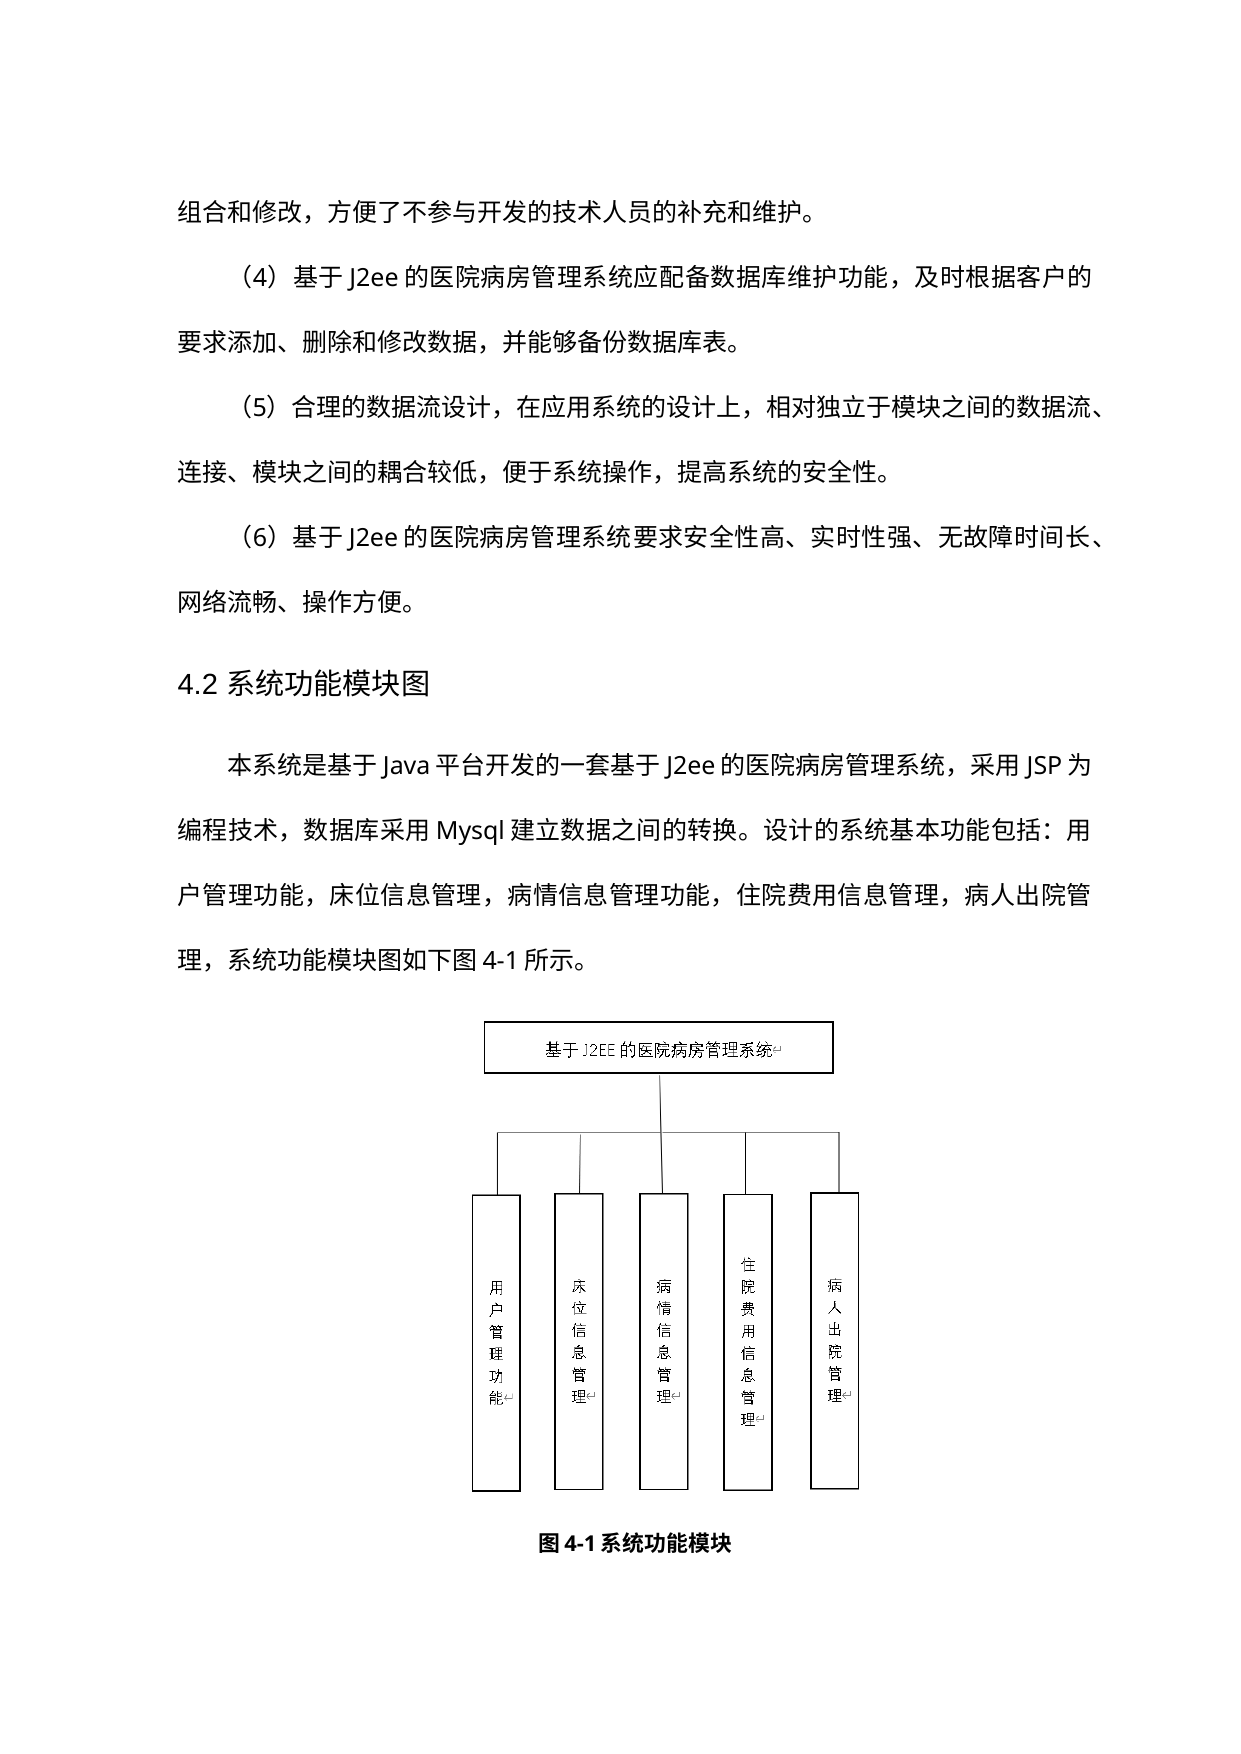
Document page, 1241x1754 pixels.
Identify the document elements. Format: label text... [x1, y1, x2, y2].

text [177, 178, 1092, 243]
text （4）基于J2ee的医院病房管理系统应配备数据库维护功能，及时根据客户的要求添加、删除和修改数据，并能够备份数据库表。 [177, 243, 1092, 373]
text （6）基于J2ee的医院病房管理系统要求安全性高、实时性强、无故障时间长、网络流畅、操作方便。 [177, 503, 1092, 633]
picture [422, 990, 892, 1507]
text （5）合理的数据流设计，在应用系统的设计上，相对独立于模块之间的数据流、连接、模块之间的耦合较低，便于系统操作，提高系统的安全性。 [177, 373, 1092, 503]
text 图4-1系统功能模块 [177, 1526, 1092, 1558]
text 本系统是基于Java平台开发的一套基于J2ee的医院病房管理系统，采用JSP为编程技术，数据库采用Mysql建立数据之间的转换。设计的系统基本功能包括：用户管理功能，床位信息管理，病情信息管理功能，住院费用信息管理，病人出院管理，系统功能模块图如下图4-1所示。 [177, 731, 1092, 991]
subtitle 4.2 系统功能模块图 [177, 649, 1092, 714]
